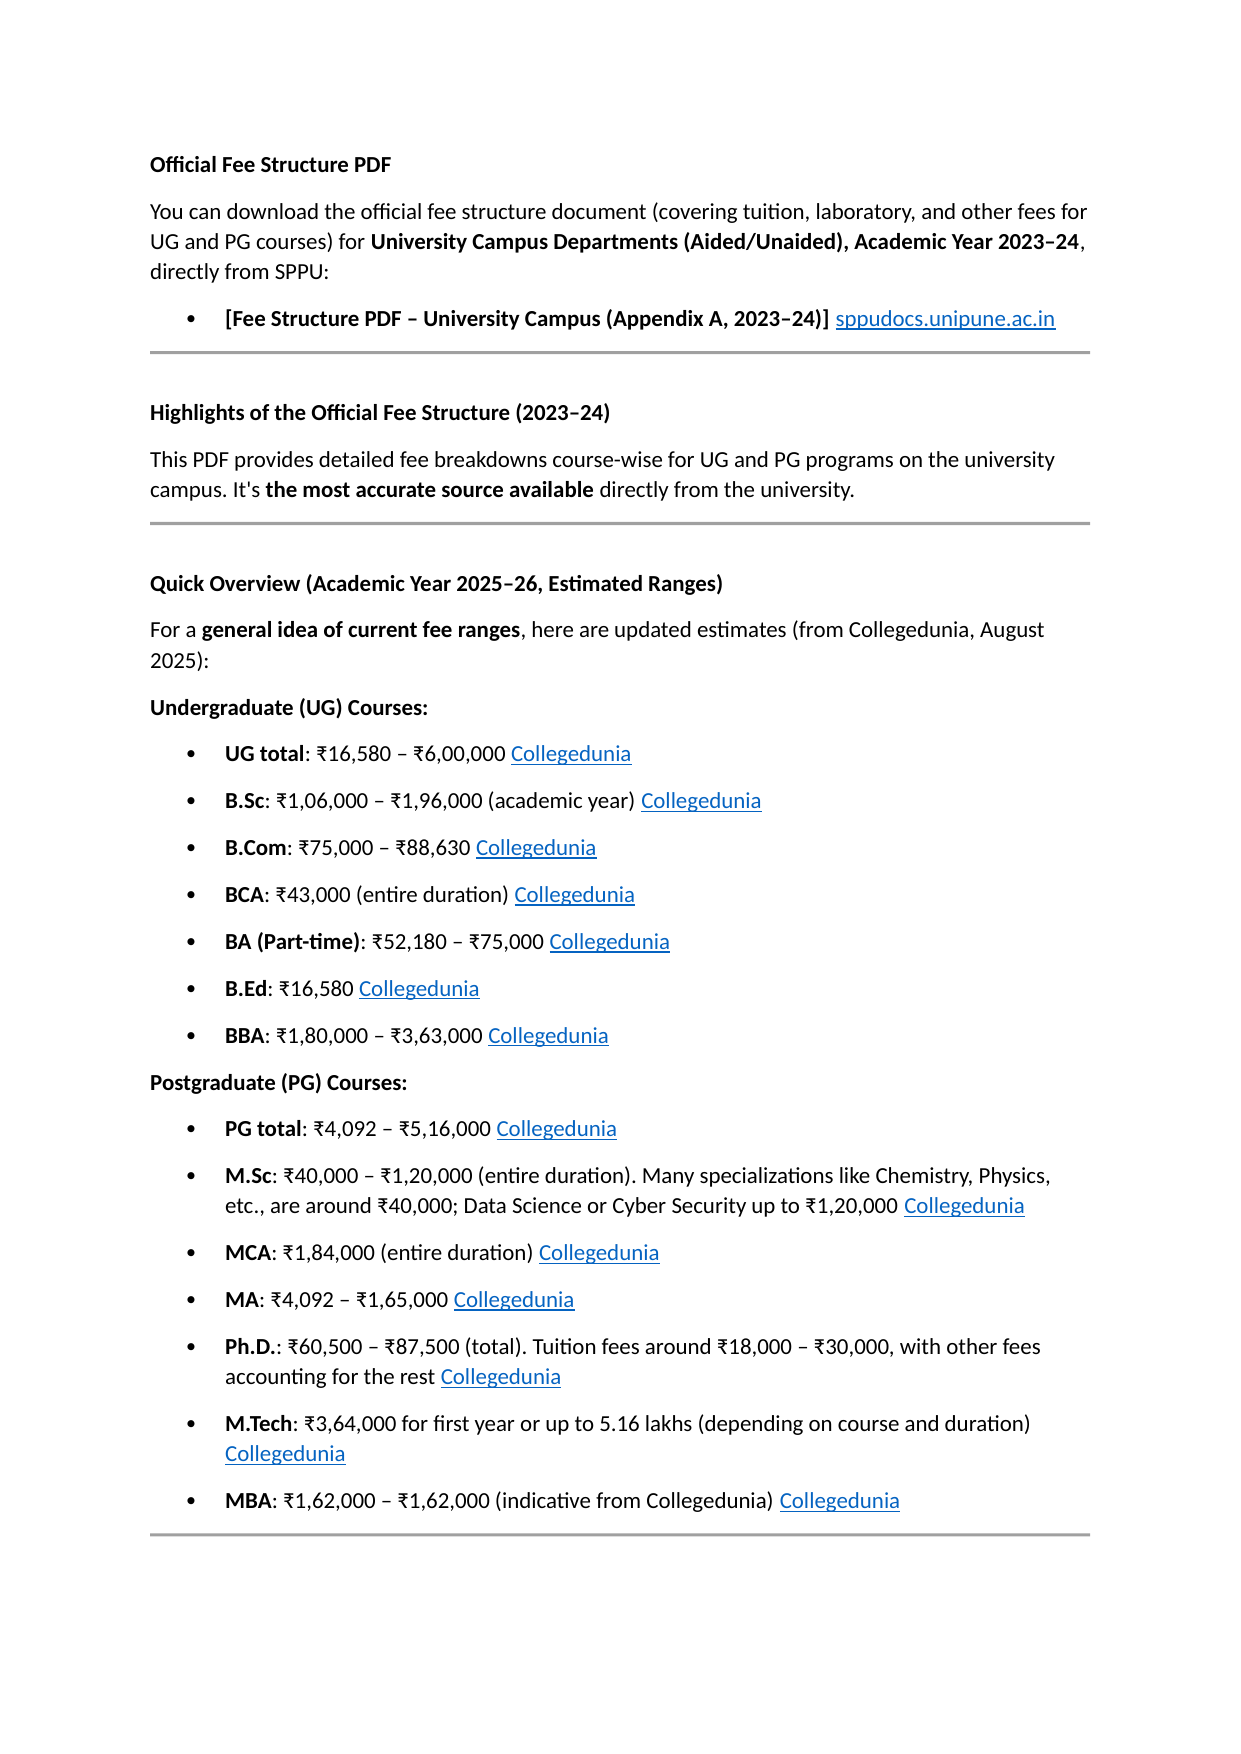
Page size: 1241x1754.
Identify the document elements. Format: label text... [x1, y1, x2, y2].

text Official Fee Structure PDF [150, 150, 1090, 178]
list BBA: ₹1,80,000 – ₹3,63,000 Collegedunia [187, 1021, 1090, 1049]
list BCA: ₹43,000 (entire duration) Collegedunia [187, 880, 1090, 908]
list B.Com: ₹75,000 – ₹88,630 Collegedunia [187, 833, 1090, 861]
list BA (Part-time): ₹52,180 – ₹75,000 Collegedunia [187, 927, 1090, 955]
list M.Sc: ₹40,000 – ₹1,20,000 (entire duration). Many specializations like Chemistry, Physics, etc., are around ₹40,000; Data Science or Cyber Security up to ₹1,20,000 Collegedunia [187, 1161, 1090, 1220]
text Highlights of the Official Fee Structure (2023–24) [150, 398, 1090, 426]
text Undergraduate (UG) Courses: [150, 693, 1090, 721]
text For a general idea of current fee ranges, here are updated estimates (from Collegedunia, August 2025): [150, 616, 1090, 674]
list MBA: ₹1,62,000 – ₹1,62,000 (indicative from Collegedunia) Collegedunia [187, 1486, 1090, 1514]
text You can download the official fee structure document (covering tuition, laboratory, and other fees for UG and PG courses) for University Campus Departments (Aided/Unaided), Academic Year 2023–24, directly from SPPU: [150, 197, 1090, 285]
list B.Sc: ₹1,06,000 – ₹1,96,000 (academic year) Collegedunia [187, 786, 1090, 814]
text This PDF provides detailed fee breakdowns course-wise for UG and PG programs on the university campus. It's the most accurate source available directly from the university. [150, 445, 1090, 503]
list UG total: ₹16,580 – ₹6,00,000 Collegedunia [187, 739, 1090, 768]
list Ph.D.: ₹60,500 – ₹87,500 (total). Tuition fees around ₹18,000 – ₹30,000, with other fees accounting for the rest Collegedunia [187, 1332, 1090, 1391]
text Quick Overview (Academic Year 2025–26, Estimated Ranges) [150, 569, 1090, 597]
list MA: ₹4,092 – ₹1,65,000 Collegedunia [187, 1285, 1090, 1313]
text Postgraduate (PG) Courses: [150, 1068, 1090, 1096]
list B.Ed: ₹16,580 Collegedunia [187, 974, 1090, 1002]
list PG total: ₹4,092 – ₹5,16,000 Collegedunia [187, 1114, 1090, 1143]
list M.Tech: ₹3,64,000 for first year or up to 5.16 lakhs (depending on course and duration) Collegedunia [187, 1409, 1090, 1468]
list MCA: ₹1,84,000 (entire duration) Collegedunia [187, 1238, 1090, 1267]
list [Fee Structure PDF – University Campus (Appendix A, 2023–24)] sppudocs.unipune.ac.in [187, 304, 1090, 332]
